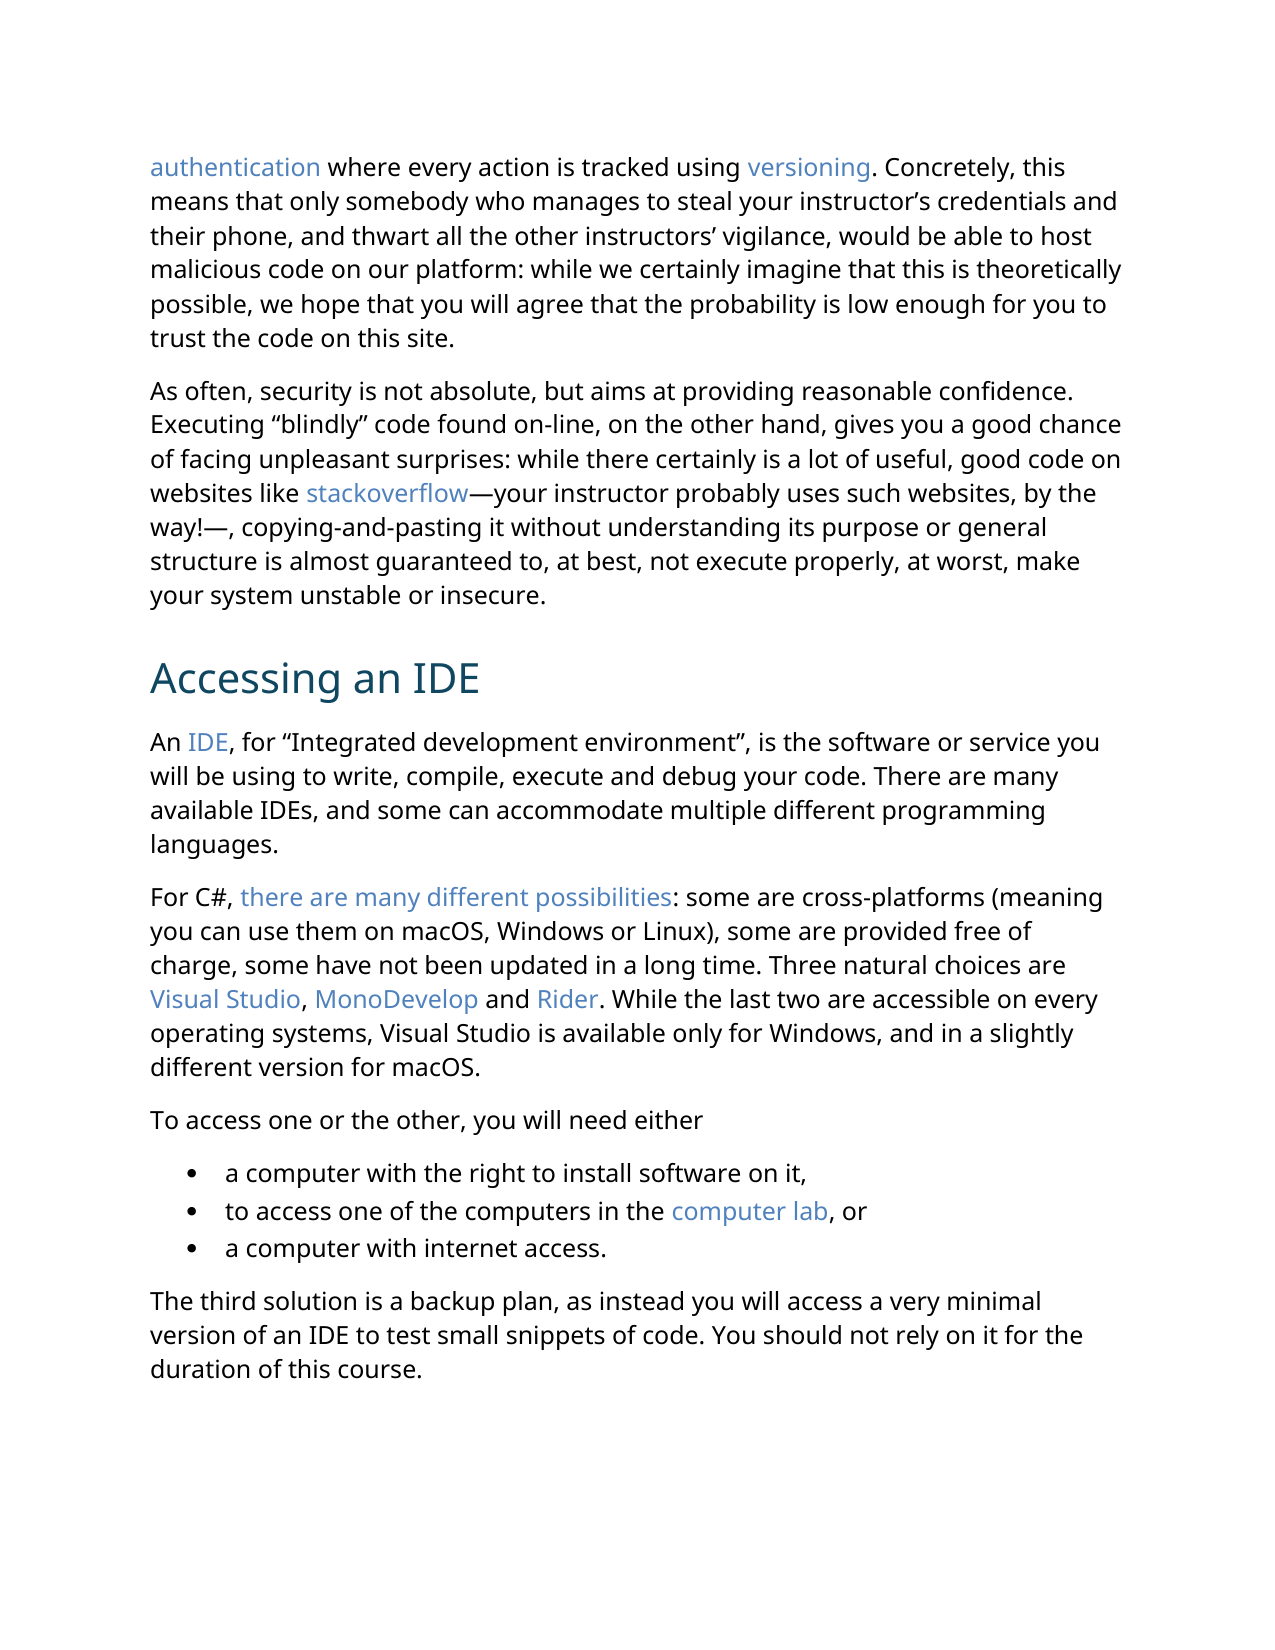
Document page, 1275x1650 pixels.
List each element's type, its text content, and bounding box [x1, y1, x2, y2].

text An IDE, for “Integrated development environment”, is the software or service you will be using to write, compile, execute and debug your code. There are many available IDEs, and some can accommodate multiple different programming languages. [150, 724, 1125, 861]
list a computer with the right to install software on it, [187, 1156, 1125, 1189]
text For C#, there are many different possibilities: some are cross-platforms (meaning you can use them on macOS, Windows or Linux), some are provided free of charge, some have not been updated in a long time. Three natural choices are Visual Studio, MonoDevelop and Rider. While the last two are accessible on every operating systems, Visual Studio is available only for Windows, and in a slightly different version for macOS. [150, 879, 1125, 1084]
subtitle Accessing an IDE [150, 649, 1125, 706]
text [150, 150, 1125, 354]
text To access one or the other, you will need either [150, 1103, 1125, 1137]
list to access one of the computers in the computer lab, or [187, 1193, 1125, 1227]
text The third solution is a backup plan, as instead you will access a very minimal version of an IDE to test small snippets of code. You should not rely on it for the duration of this course. [150, 1284, 1125, 1386]
list a computer with internet access. [187, 1231, 1125, 1265]
text As often, security is not absolute, but aims at providing reasonable confidence. Executing “blindly” code found on-line, on the other hand, gives you a good chance of facing unpleasant surprises: while there certainly is a lot of useful, good code on websites like stackoverflow—your instructor probably uses such websites, by the way!—, copying-and-pasting it without understanding its purpose or general structure is almost guaranteed to, at best, not execute properly, at worst, make your system unstable or insecure. [150, 373, 1125, 612]
